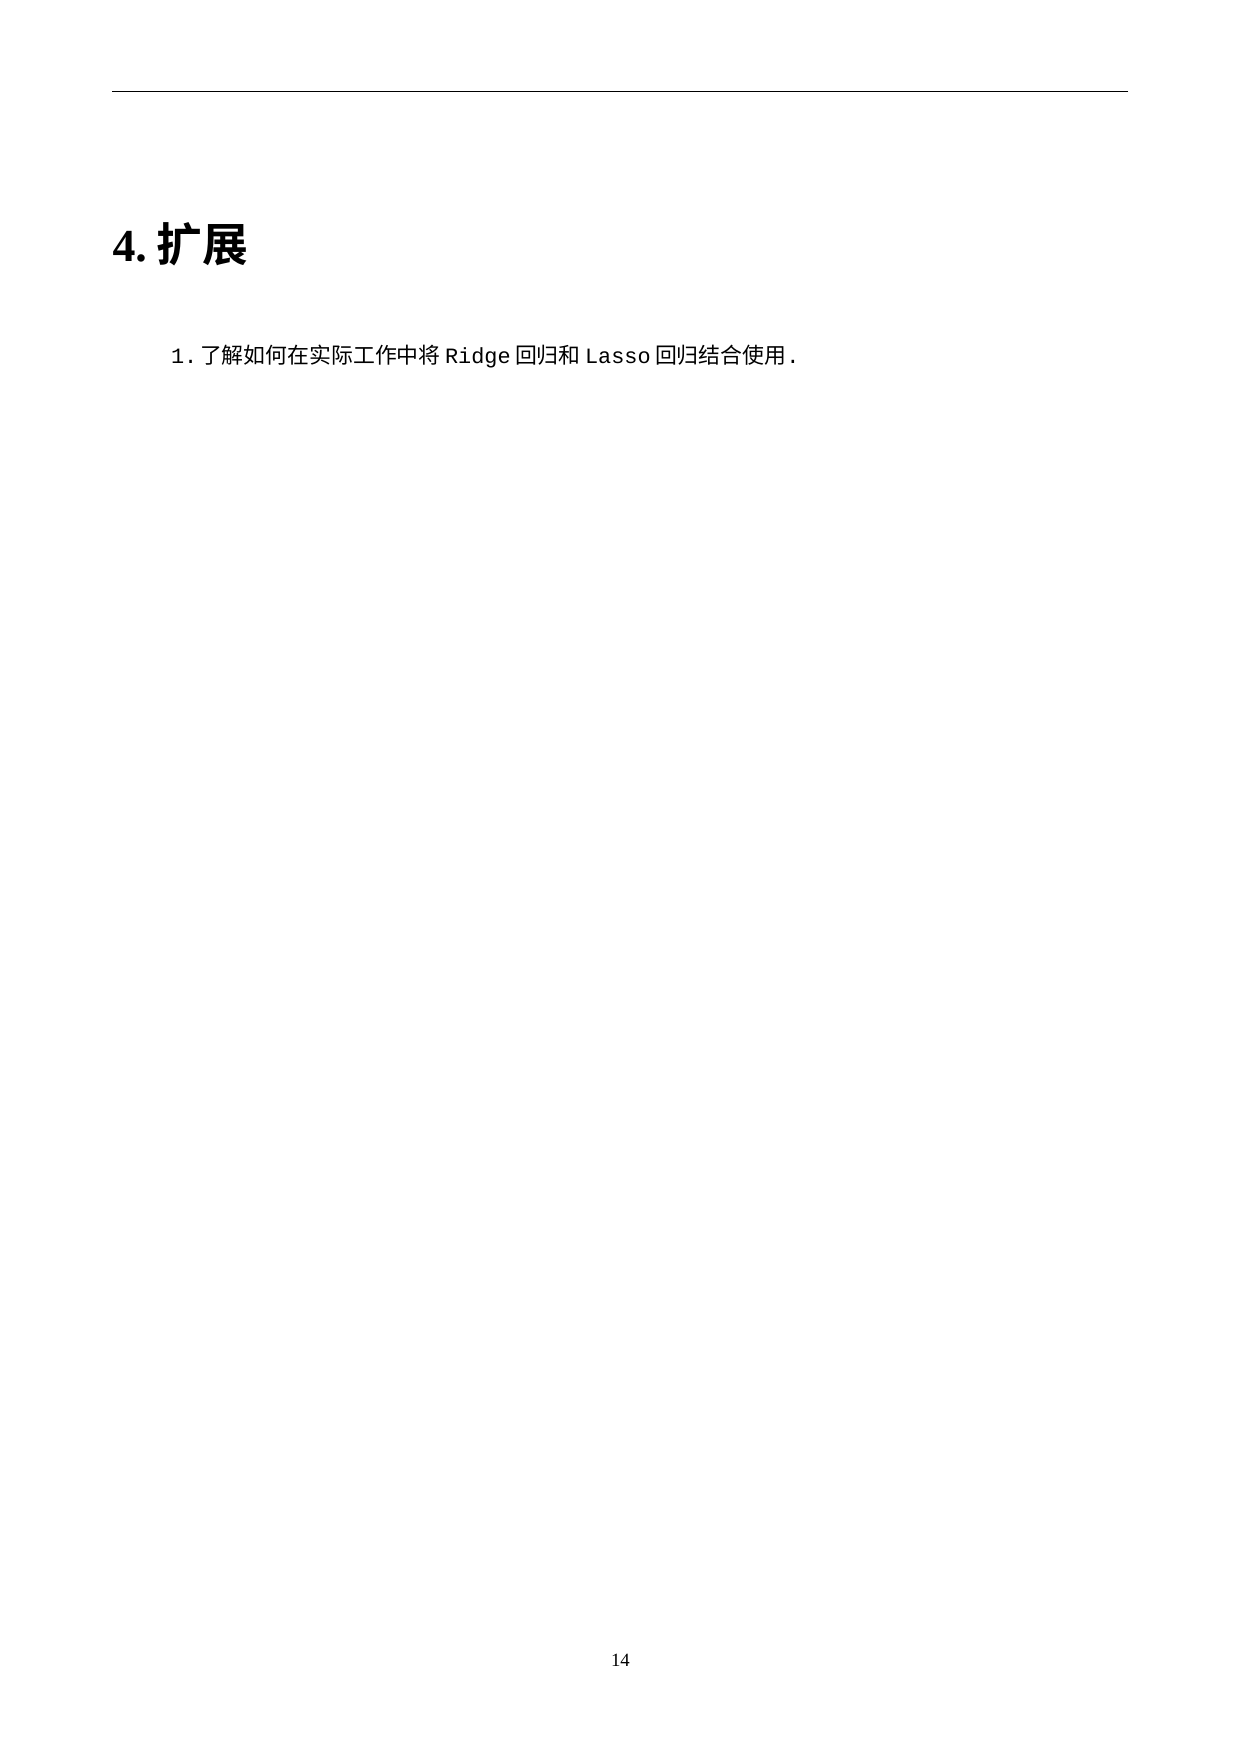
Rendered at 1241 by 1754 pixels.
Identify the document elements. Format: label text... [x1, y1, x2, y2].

list 扩展 [112, 193, 1128, 291]
list 了解如何在实际工作中将Ridge回归和Lasso回归结合使用. [171, 338, 1128, 371]
